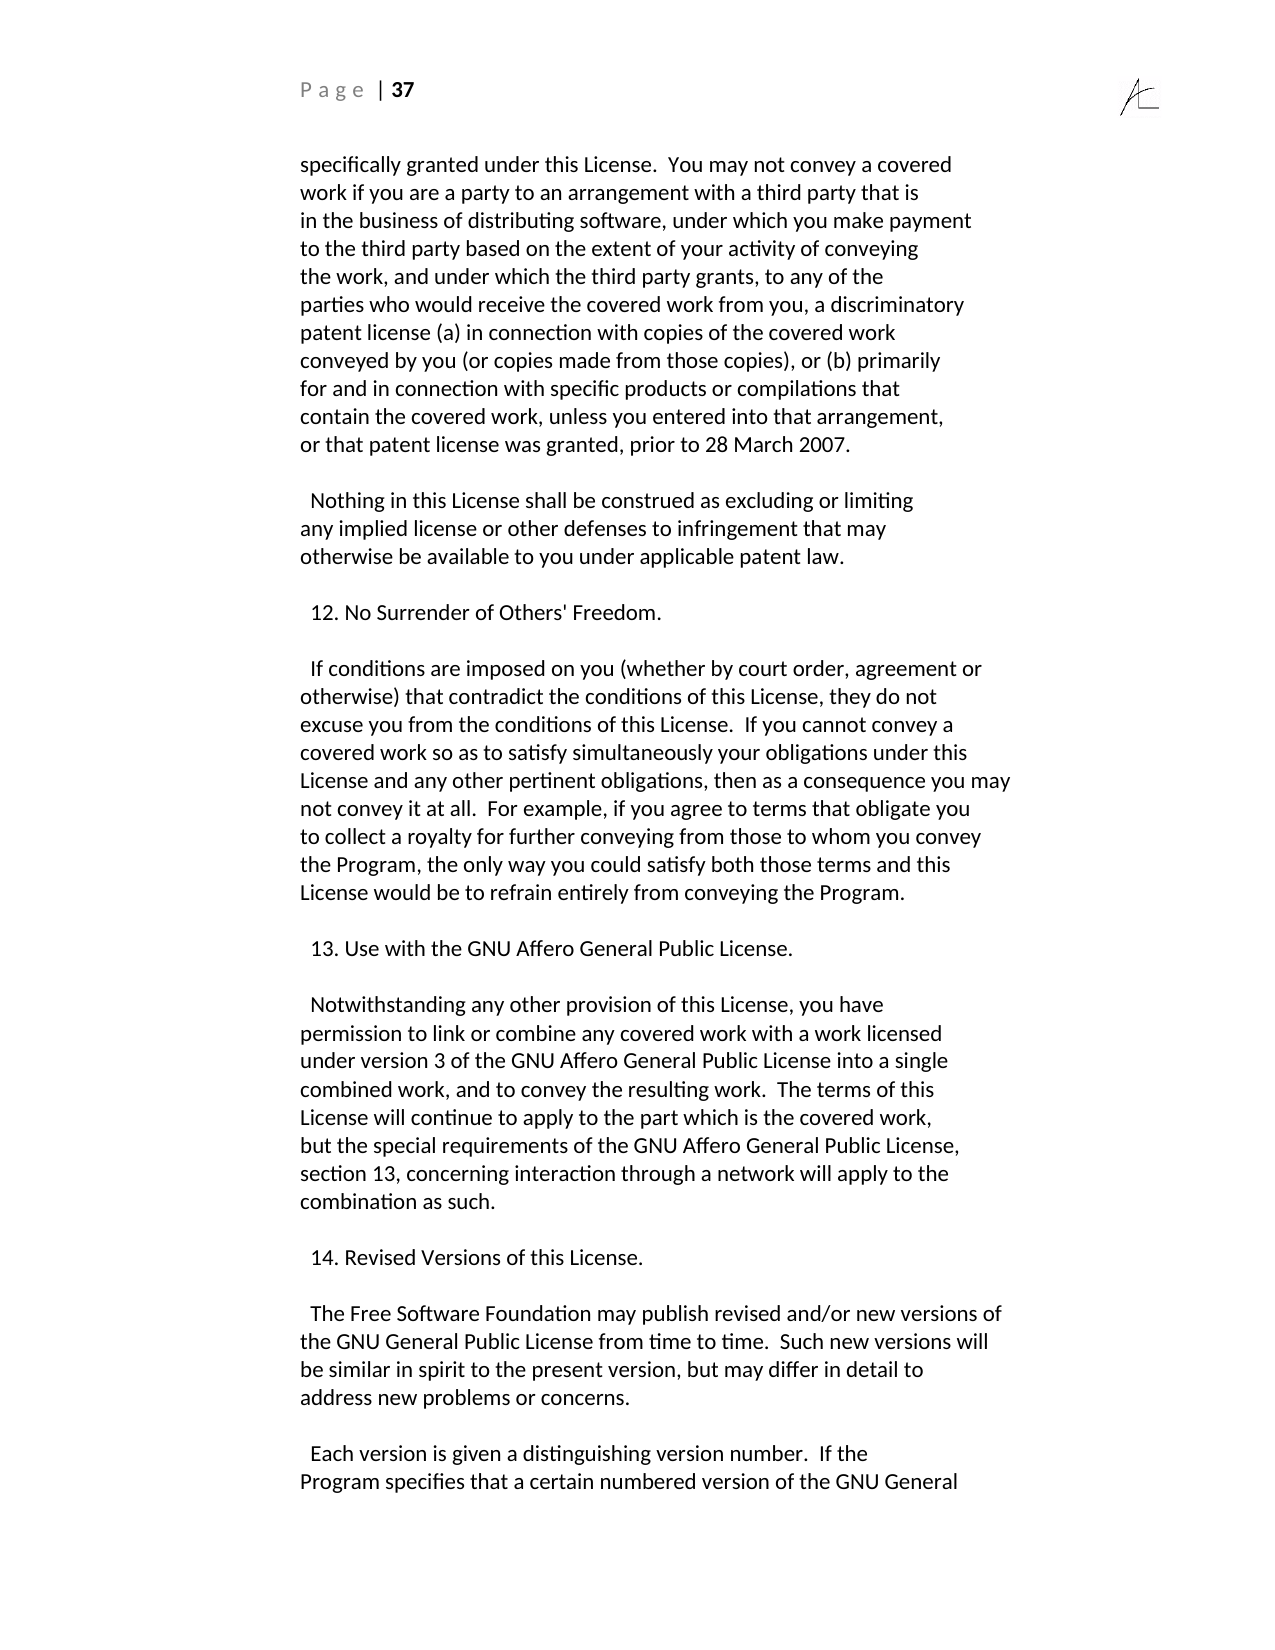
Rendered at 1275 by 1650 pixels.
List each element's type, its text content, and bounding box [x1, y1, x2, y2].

text specifically granted under this License. You may not convey a covered [225, 150, 1125, 178]
text be similar in spirit to the present version, but may differ in detail to [225, 1355, 1125, 1383]
text License and any other pertinent obligations, then as a consequence you may [225, 766, 1125, 794]
text combination as such. [225, 1187, 1125, 1215]
text address new problems or concerns. [225, 1383, 1125, 1411]
text parties who would receive the covered work from you, a discriminatory [225, 290, 1125, 318]
text contain the covered work, unless you entered into that arrangement, [225, 402, 1125, 430]
text 14. Revised Versions of this License. [225, 1243, 1125, 1271]
text Each version is given a distinguishing version number. If the [225, 1439, 1125, 1467]
text License would be to refrain entirely from conveying the Program. [225, 878, 1125, 907]
text If conditions are imposed on you (whether by court order, agreement or [225, 654, 1125, 682]
text covered work so as to satisfy simultaneously your obligations under this [225, 738, 1125, 766]
text but the special requirements of the GNU Affero General Public License, [225, 1131, 1125, 1159]
text the GNU General Public License from time to time. Such new versions will [225, 1327, 1125, 1355]
text the Program, the only way you could satisfy both those terms and this [225, 851, 1125, 878]
text to collect a royalty for further conveying from those to whom you convey [225, 822, 1125, 851]
text The Free Software Foundation may publish revised and/or new versions of [225, 1299, 1125, 1327]
text not convey it at all. For example, if you agree to terms that obligate you [225, 794, 1125, 822]
text the work, and under which the third party grants, to any of the [225, 262, 1125, 290]
text 13. Use with the GNU Affero General Public License. [225, 934, 1125, 963]
text section 13, concerning interaction through a network will apply to the [225, 1159, 1125, 1187]
text Notwithstanding any other provision of this License, you have [225, 991, 1125, 1019]
text or that patent license was granted, prior to 28 March 2007. [225, 430, 1125, 458]
text otherwise be available to you under applicable patent law. [225, 542, 1125, 570]
text patent license (a) in connection with copies of the covered work [225, 318, 1125, 346]
picture [1117, 76, 1162, 118]
text for and in connection with specific products or compilations that [225, 374, 1125, 402]
text otherwise) that contradict the conditions of this License, they do not [225, 682, 1125, 710]
text under version 3 of the GNU Affero General Public License into a single [225, 1047, 1125, 1075]
text 12. No Surrender of Others' Freedom. [225, 598, 1125, 626]
text work if you are a party to an arrangement with a third party that is [225, 178, 1125, 206]
text any implied license or other defenses to infringement that may [225, 514, 1125, 542]
text excuse you from the conditions of this License. If you cannot convey a [225, 710, 1125, 738]
text combined work, and to convey the resulting work. The terms of this [225, 1075, 1125, 1103]
text conveyed by you (or copies made from those copies), or (b) primarily [225, 346, 1125, 374]
text Nothing in this License shall be construed as excluding or limiting [225, 486, 1125, 514]
text permission to link or combine any covered work with a work licensed [225, 1019, 1125, 1047]
text to the third party based on the extent of your activity of conveying [225, 234, 1125, 262]
text in the business of distributing software, under which you make payment [225, 206, 1125, 234]
text License will continue to apply to the part which is the covered work, [225, 1103, 1125, 1131]
text Program specifies that a certain numbered version of the GNU General [225, 1467, 1125, 1495]
